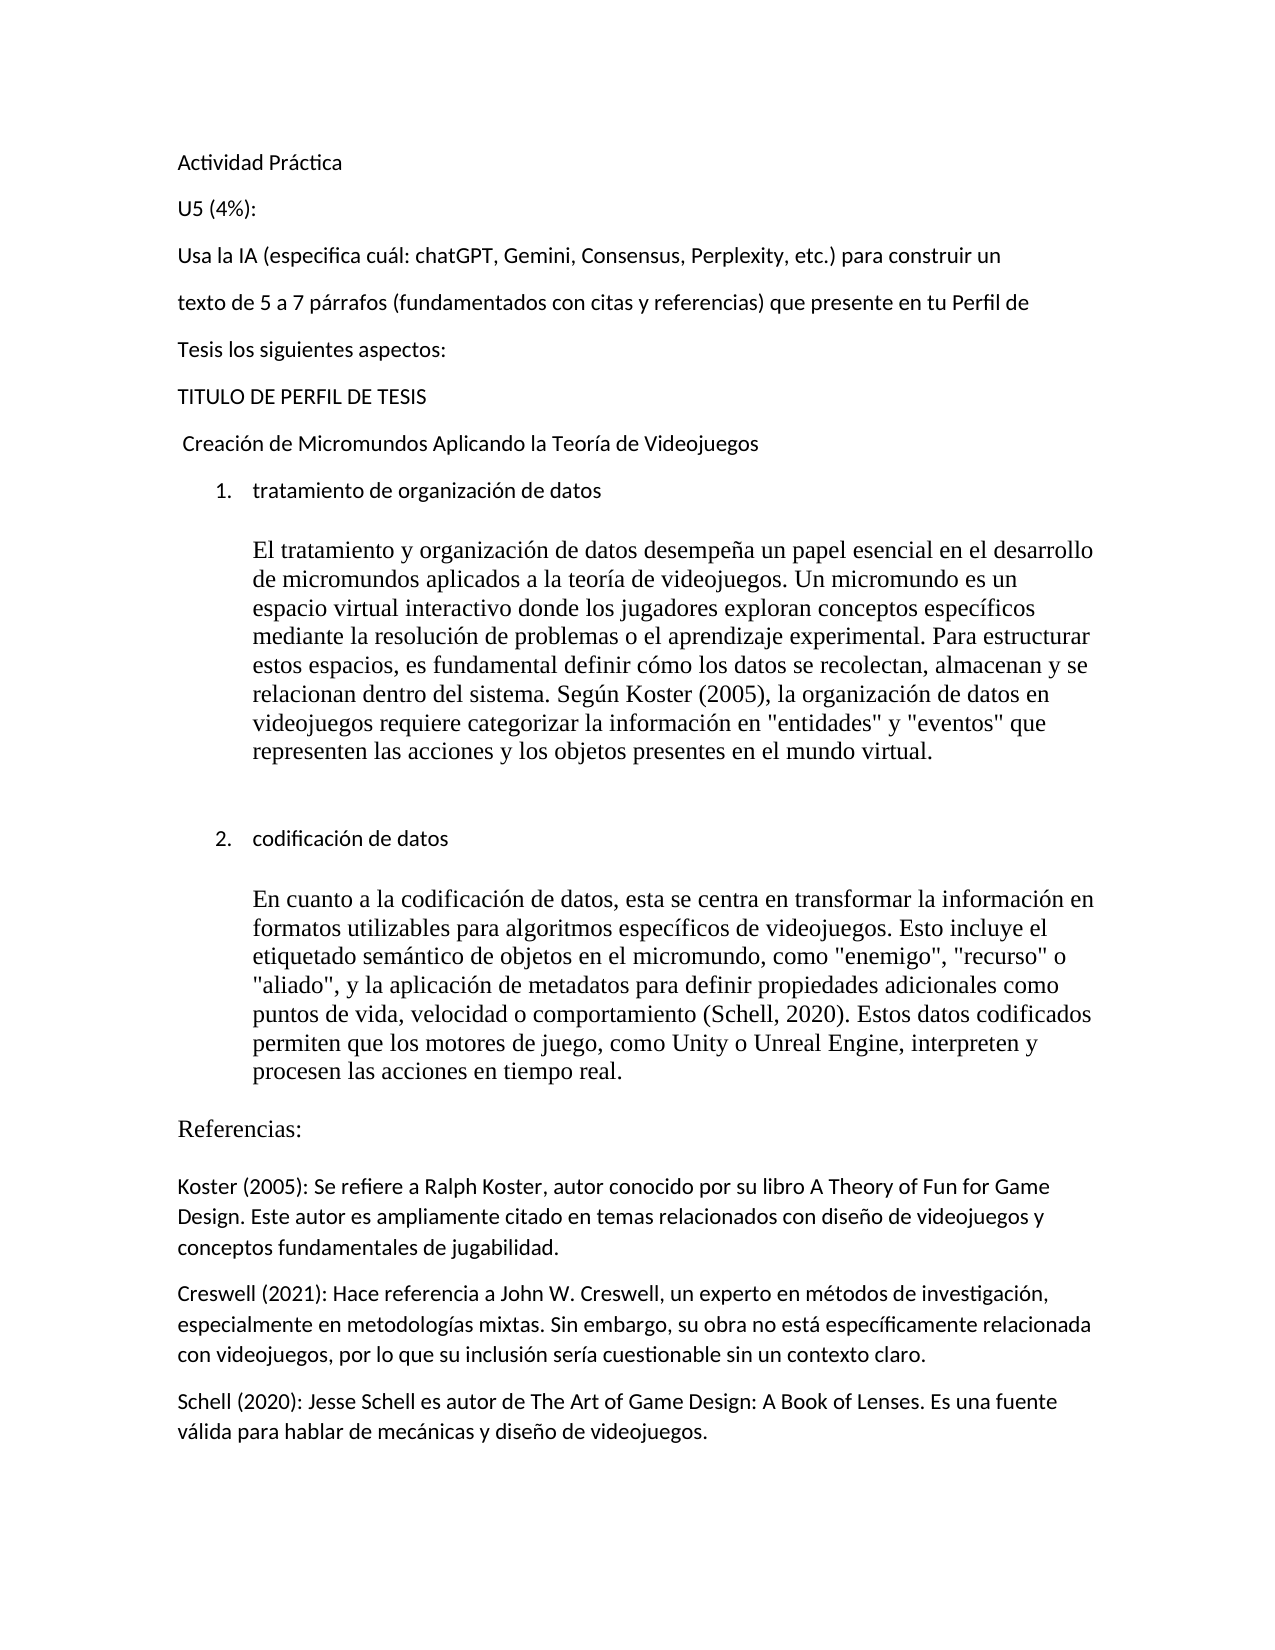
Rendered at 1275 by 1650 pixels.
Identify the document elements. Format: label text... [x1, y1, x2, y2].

text Koster (2005): Se refiere a Ralph Koster, autor conocido por su libro A Theory of Fun for Game Design. Este autor es ampliamente citado en temas relacionados con diseño de videojuegos y conceptos fundamentales de jugabilidad. [177, 1172, 1098, 1261]
text Creación de Micromundos Aplicando la Teoría de Videojuegos [177, 429, 1098, 457]
text Actividad Práctica [177, 148, 1098, 176]
text Creswell (2021): Hace referencia a John W. Creswell, un experto en métodos de investigación, especialmente en metodologías mixtas. Sin embargo, su obra no está específicamente relacionada con videojuegos, por lo que su inclusión sería cuestionable sin un contexto claro. [177, 1279, 1098, 1368]
text TITULO DE PERFIL DE TESIS [177, 382, 1098, 410]
text El tratamiento y organización de datos desempeña un papel esencial en el desarrollo de micromundos aplicados a la teoría de videojuegos. Un micromundo es un espacio virtual interactivo donde los jugadores exploran conceptos específicos mediante la resolución de problemas o el aprendizaje experimental. Para estructurar estos espacios, es fundamental definir cómo los datos se recolectan, almacenan y se relacionan dentro del sistema. Según Koster (2005), la organización de datos en videojuegos requiere categorizar la información en "entidades" y "eventos" que representen las acciones y los objetos presentes en el mundo virtual. [252, 535, 1098, 765]
list codificación de datos [215, 824, 1098, 852]
text Referencias: [177, 1114, 1098, 1143]
list tratamiento de organización de datos [215, 476, 1098, 504]
text Tesis los siguientes aspectos: [177, 335, 1098, 363]
text U5 (4%): [177, 194, 1098, 222]
text texto de 5 a 7 párrafos (fundamentados con citas y referencias) que presente en tu Perfil de [177, 288, 1098, 316]
text Usa la IA (especifica cuál: chatGPT, Gemini, Consensus, Perplexity, etc.) para construir un [177, 241, 1098, 269]
text Schell (2020): Jesse Schell es autor de The Art of Game Design: A Book of Lenses. Es una fuente válida para hablar de mecánicas y diseño de videojuegos. [177, 1387, 1098, 1445]
text En cuanto a la codificación de datos, esta se centra en transformar la información en formatos utilizables para algoritmos específicos de videojuegos. Esto incluye el etiquetado semántico de objetos en el micromundo, como "enemigo", "recurso" o "aliado", y la aplicación de metadatos para definir propiedades adicionales como puntos de vida, velocidad o comportamiento (Schell, 2020). Estos datos codificados permiten que los motores de juego, como Unity o Unreal Engine, interpreten y procesen las acciones en tiempo real. [252, 884, 1098, 1085]
